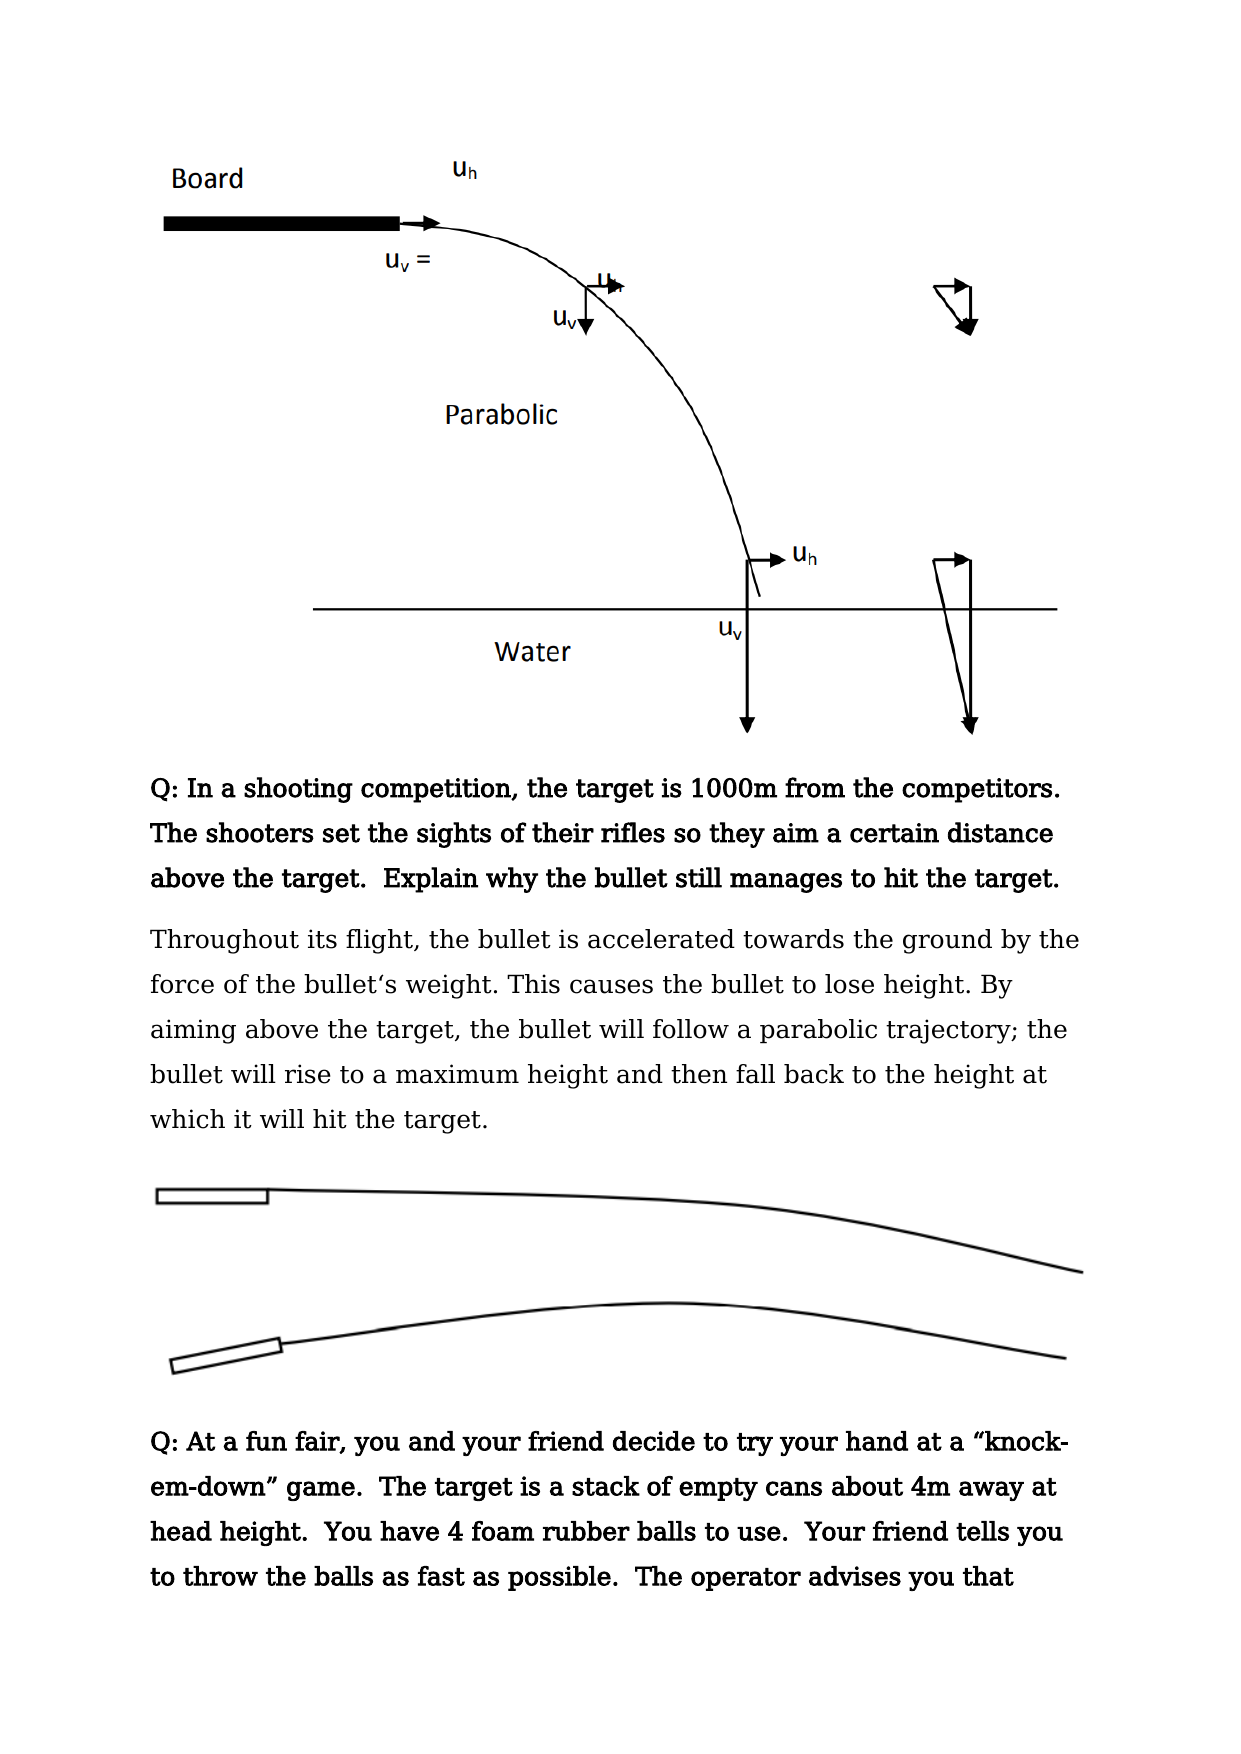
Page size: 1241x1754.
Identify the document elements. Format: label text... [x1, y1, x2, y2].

text Throughout its flight, the bullet is accelerated towards the ground by the force of the bullet‘s weight. This causes the bullet to lose height. By aiming above the target, the bullet will follow a parabolic trajectory; the bullet will rise to a maximum height and then fall back to the height at which it will hit the target. [150, 924, 1090, 1134]
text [150, 1425, 1090, 1590]
picture [150, 150, 1091, 742]
text Q: In a shooting competition, the target is 1000m from the competitors. The shooters set the sights of their rifles so they aim a certain distance above the target. Explain why the bullet still manages to hit the target. [150, 772, 1090, 892]
picture [150, 1165, 1091, 1395]
